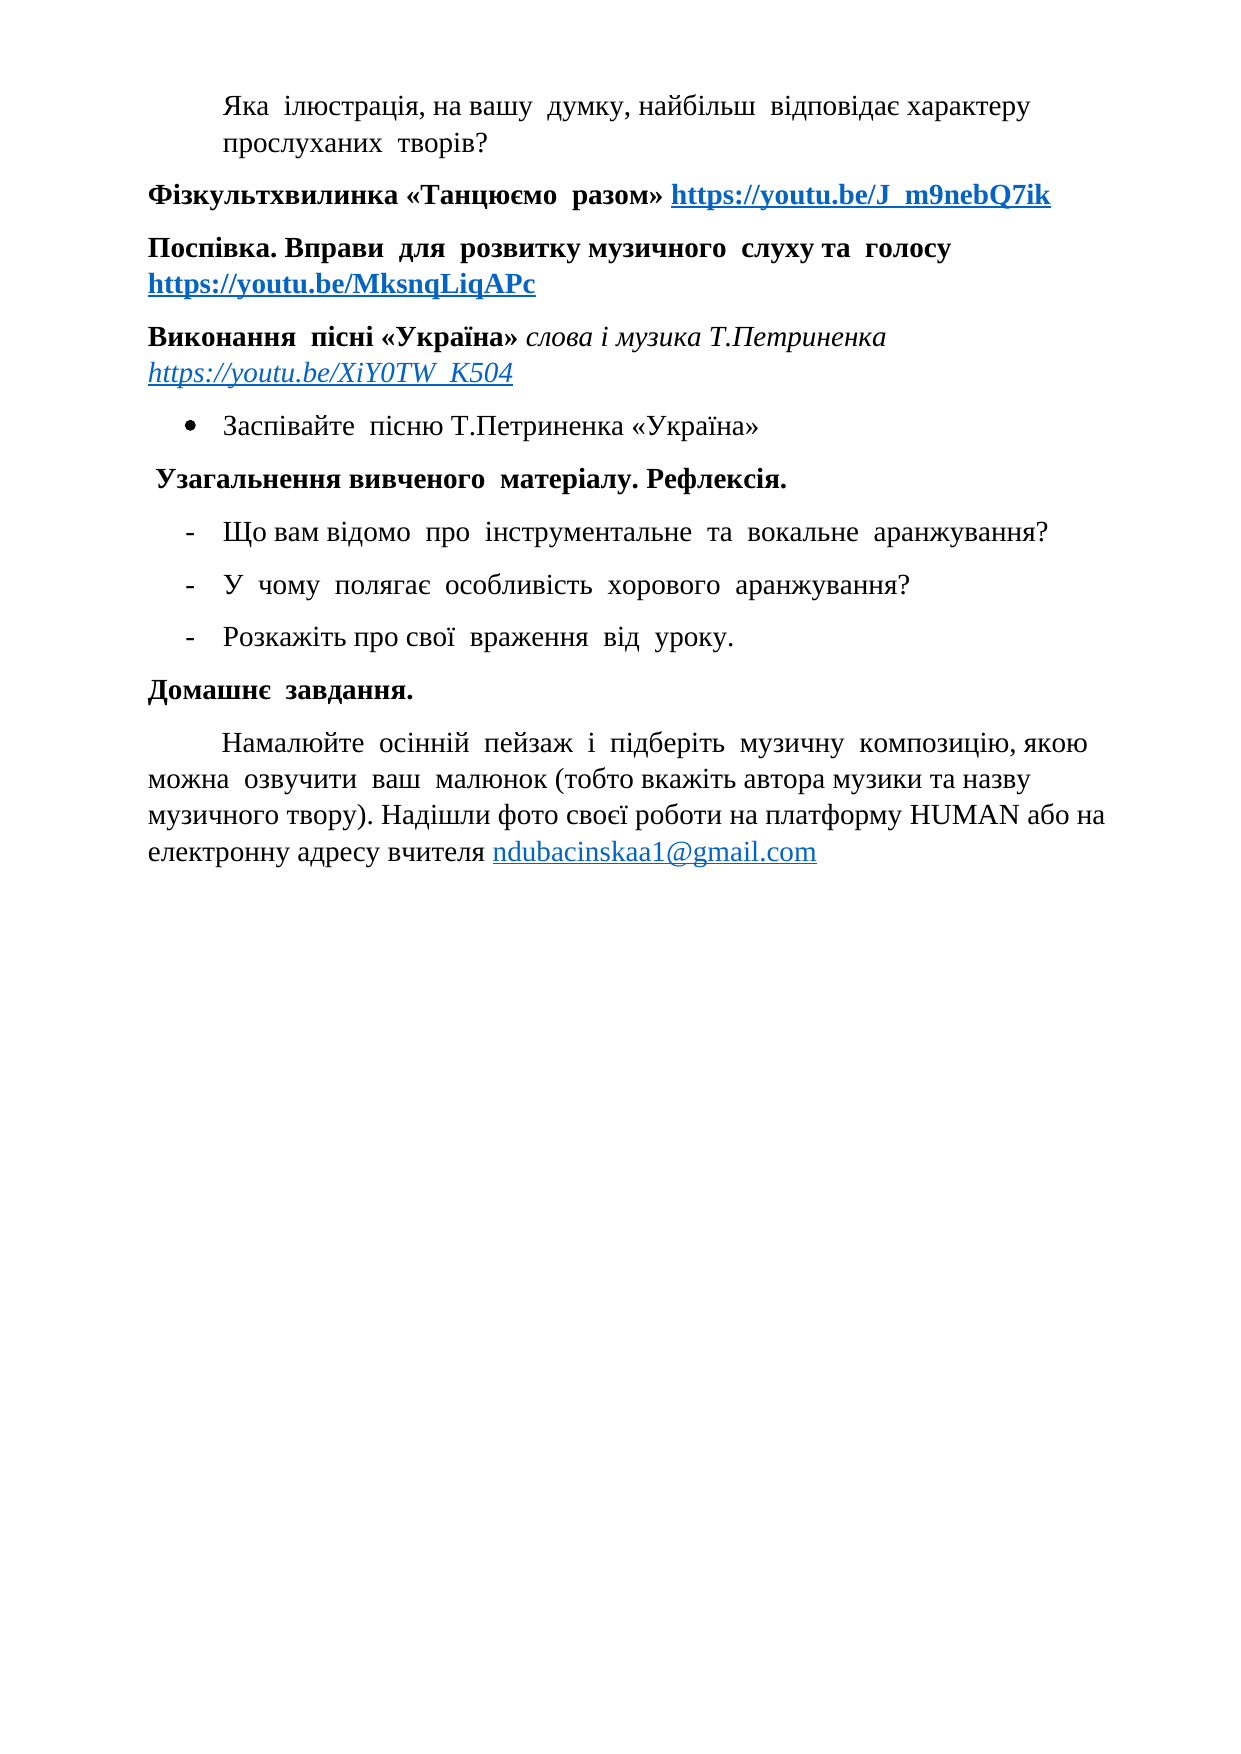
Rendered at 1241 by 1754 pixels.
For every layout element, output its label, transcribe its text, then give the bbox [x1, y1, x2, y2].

list У чому полягає особливість хорового аранжування? [185, 567, 1152, 600]
text Поспівка. Вправи для розвитку музичного слуху та голосу https://youtu.be/MksnqLiqAPc [148, 230, 1152, 300]
list Що вам відомо про інструментальне та вокальне аранжування? [185, 514, 1152, 547]
list Заспівайте пісню Т.Петриненка «Україна» [185, 408, 1152, 442]
text Яка ілюстрація, на вашу думку, найбільш відповідає характеру прослуханих творів? [223, 88, 1152, 158]
list Розкажіть про свої враження від уроку. [185, 619, 1152, 653]
text Домашнє завдання. [148, 672, 1152, 706]
text Фізкультхвилинка «Танцюємо разом» https://youtu.be/J_m9nebQ7ik [148, 177, 1152, 211]
text Виконання пісні «Україна» слова і музика Т.Петриненка https://youtu.be/XiY0TW_K504 [148, 319, 1152, 389]
text Намалюйте осінній пейзаж і підберіть музичну композицію, якою можна озвучити ваш малюнок (тобто вкажіть автора музики та назву музичного твору). Надішли фото своєї роботи на платформу HUMAN або на електронну адресу вчителя ndubacinskaa1@gmail.com [148, 725, 1152, 867]
text Узагальнення вивченого матеріалу. Рефлексія. [148, 461, 1152, 495]
